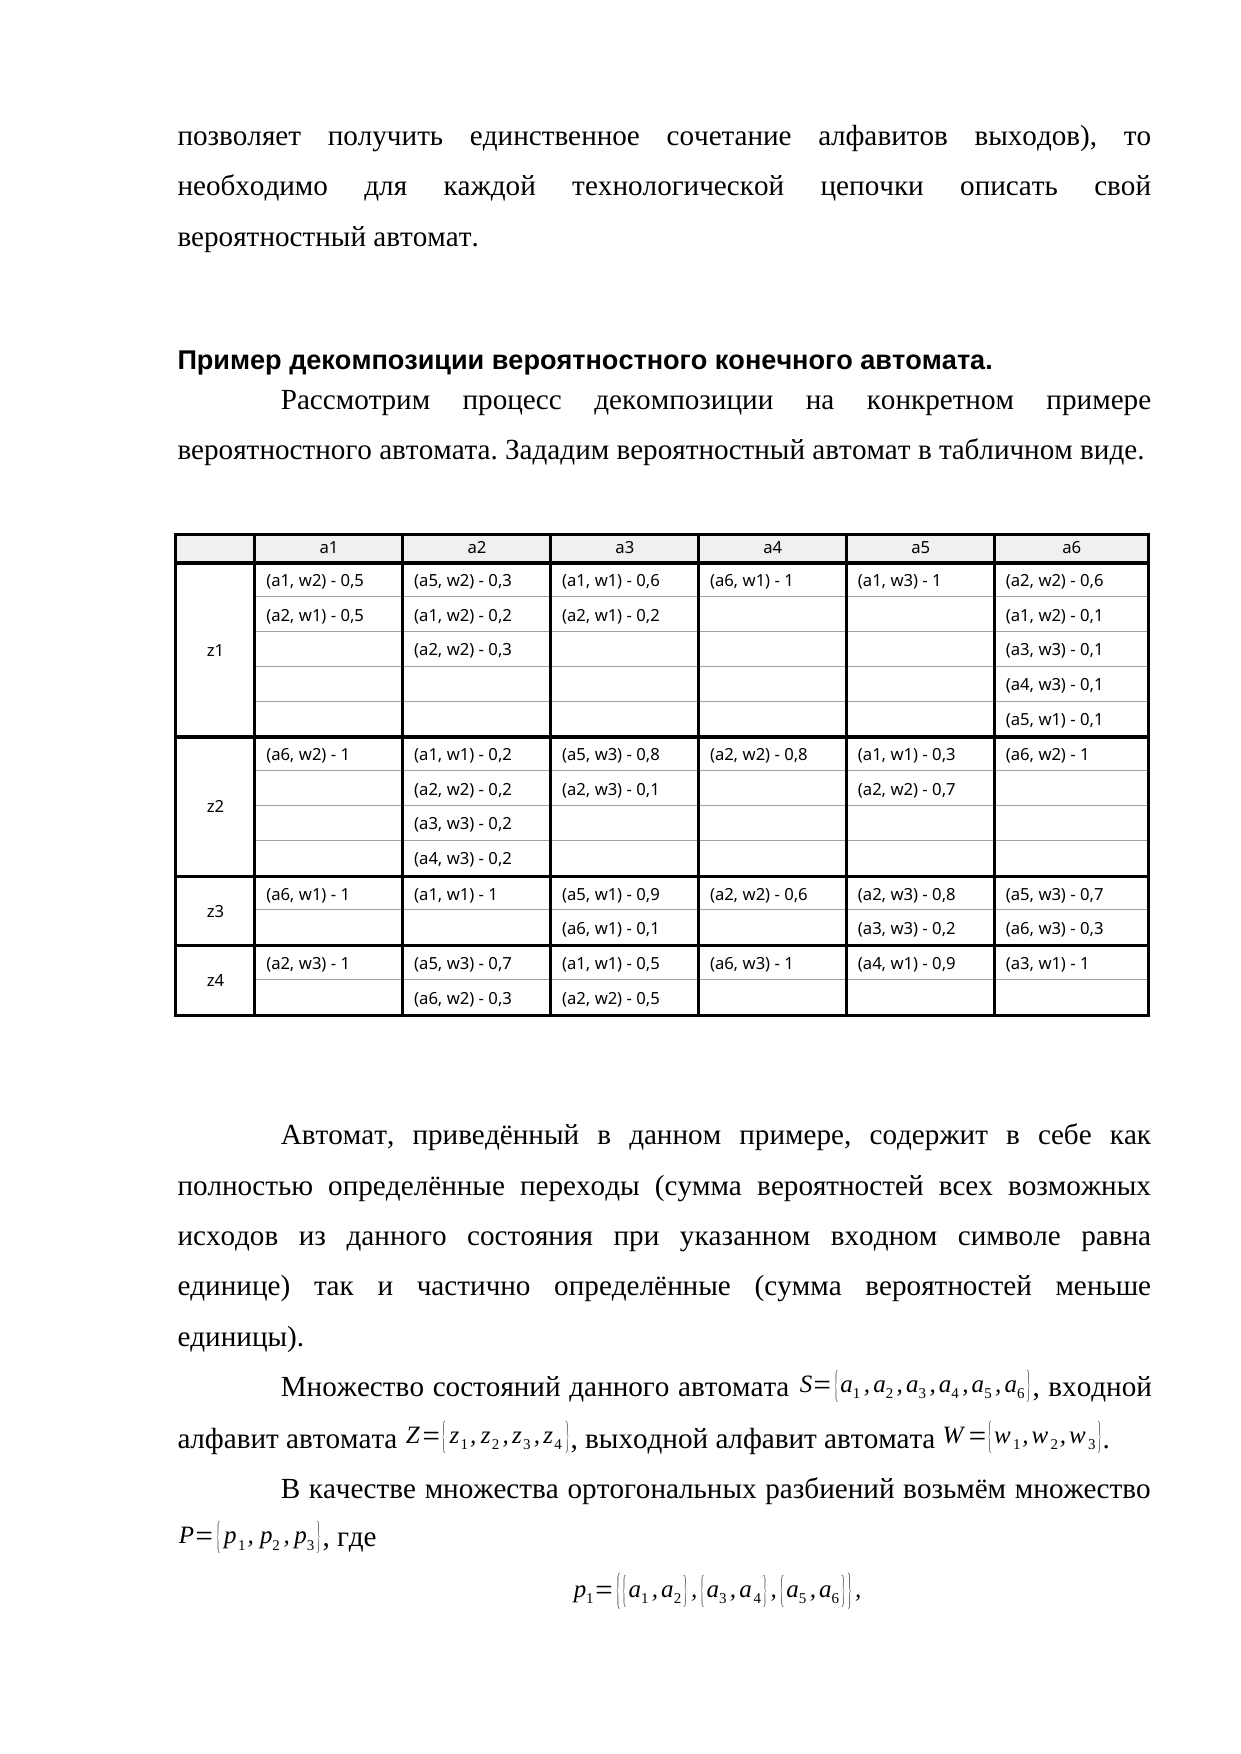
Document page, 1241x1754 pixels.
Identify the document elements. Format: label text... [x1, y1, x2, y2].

text Рассмотрим процесс декомпозиции на конкретном примере вероятностного автомата. Зададим вероятностный автомат в табличном виде. [177, 382, 1152, 466]
table_cell (a6, w1) - 1 [700, 565, 845, 596]
table_cell (a2, w1) - 0,2 [552, 597, 697, 631]
table_cell [700, 597, 845, 631]
table_cell [996, 771, 1147, 805]
text Автомат, приведённый в данном примере, содержит в себе как полностью определённые переходы (сумма вероятностей всех возможных исходов из данного состояния при указанном входном символе равна единице) так и частично определённые (сумма вероятностей меньше единицы). [177, 1117, 1152, 1352]
table_cell [256, 806, 401, 840]
table_header a2 [404, 536, 549, 561]
table_cell (a1, w1) - 0,6 [552, 565, 697, 596]
table_cell [700, 771, 845, 805]
table_cell (a3, w3) - 0,1 [996, 632, 1147, 666]
text Множество состояний данного автомата , входной алфавит автомата , выходной алфавит автомата . [177, 1369, 1152, 1455]
table_cell (a6, w2) - 0,3 [404, 980, 549, 1014]
table_cell (a6, w3) - 1 [700, 947, 845, 979]
text В качестве множества ортогональных разбиений возьмём множество , где [177, 1472, 1152, 1555]
table_cell [996, 806, 1147, 840]
table_cell (a2, w2) - 0,5 [552, 980, 697, 1014]
table_header a3 [552, 536, 697, 561]
table_cell (a2, w2) - 0,6 [700, 878, 845, 909]
table_cell (a6, w2) - 1 [996, 739, 1147, 770]
table_cell (a1, w2) - 0,2 [404, 597, 549, 631]
table_cell (a6, w1) - 1 [256, 878, 401, 909]
table_cell (a1, w1) - 1 [404, 878, 549, 909]
table_cell (a2, w2) - 0,2 [404, 771, 549, 805]
table_cell [256, 980, 401, 1014]
table_cell [256, 702, 401, 735]
table_cell (a1, w1) - 0,5 [552, 947, 697, 979]
table_cell [848, 702, 993, 735]
table_cell [848, 806, 993, 840]
table_cell [848, 632, 993, 666]
table_header a1 [256, 536, 401, 561]
table_cell [700, 632, 845, 666]
table_cell (a5, w2) - 0,3 [404, 565, 549, 596]
table_cell (a4, w1) - 0,9 [848, 947, 993, 979]
table_cell [256, 841, 401, 874]
table_cell (a1, w1) - 0,2 [404, 739, 549, 770]
table_cell [552, 841, 697, 874]
table_header a4 [700, 536, 845, 561]
table_cell (a6, w3) - 0,3 [996, 910, 1147, 944]
table_cell [552, 806, 697, 840]
table_cell (a3, w3) - 0,2 [404, 806, 549, 840]
table_cell [700, 667, 845, 701]
table_cell (a2, w1) - 0,5 [256, 597, 401, 631]
table_cell [996, 841, 1147, 874]
table_cell [256, 632, 401, 666]
table_cell [404, 667, 549, 701]
table_cell (a2, w3) - 0,1 [552, 771, 697, 805]
table_cell [848, 597, 993, 631]
table_cell [404, 702, 549, 735]
table_cell (a1, w2) - 0,1 [996, 597, 1147, 631]
table_cell [404, 910, 549, 944]
table_cell (a2, w2) - 0,7 [848, 771, 993, 805]
table_cell [700, 980, 845, 1014]
table_cell (a2, w2) - 0,3 [404, 632, 549, 666]
table_cell (a4, w3) - 0,2 [404, 841, 549, 874]
subtitle Пример декомпозиции вероятностного конечного автомата. [177, 344, 1152, 376]
table_cell [700, 702, 845, 735]
table_cell [700, 806, 845, 840]
table_cell [552, 632, 697, 666]
table_cell [256, 667, 401, 701]
table_cell [256, 771, 401, 805]
table_cell z2 [177, 739, 253, 874]
table_cell [848, 841, 993, 874]
table_header a6 [996, 536, 1147, 561]
table_cell [700, 910, 845, 944]
table_cell (a5, w3) - 0,8 [552, 739, 697, 770]
table_cell (a2, w2) - 0,8 [700, 739, 845, 770]
table_cell (a3, w3) - 0,2 [848, 910, 993, 944]
table_cell [996, 980, 1147, 1014]
table_header [177, 536, 253, 561]
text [177, 118, 1152, 252]
table_cell (a2, w3) - 1 [256, 947, 401, 979]
table_cell (a2, w3) - 0,8 [848, 878, 993, 909]
table_cell z3 [177, 878, 253, 944]
table_cell (a6, w2) - 1 [256, 739, 401, 770]
table_cell (a3, w1) - 1 [996, 947, 1147, 979]
table_cell [552, 667, 697, 701]
table_cell (a1, w1) - 0,3 [848, 739, 993, 770]
table_cell (a2, w2) - 0,6 [996, 565, 1147, 596]
table_cell (a5, w3) - 0,7 [996, 878, 1147, 909]
table_header a5 [848, 536, 993, 561]
table_cell z4 [177, 947, 253, 1014]
table_cell [256, 910, 401, 944]
table_cell [848, 667, 993, 701]
table_cell (a5, w1) - 0,9 [552, 878, 697, 909]
table_cell (a5, w1) - 0,1 [996, 702, 1147, 735]
table_cell [552, 702, 697, 735]
table_cell (a4, w3) - 0,1 [996, 667, 1147, 701]
table_cell (a1, w3) - 1 [848, 565, 993, 596]
table_cell z1 [177, 565, 253, 735]
table_cell [700, 841, 845, 874]
table_cell [848, 980, 993, 1014]
table_cell (a5, w3) - 0,7 [404, 947, 549, 979]
table_cell (a6, w1) - 0,1 [552, 910, 697, 944]
table_cell (a1, w2) - 0,5 [256, 565, 401, 596]
